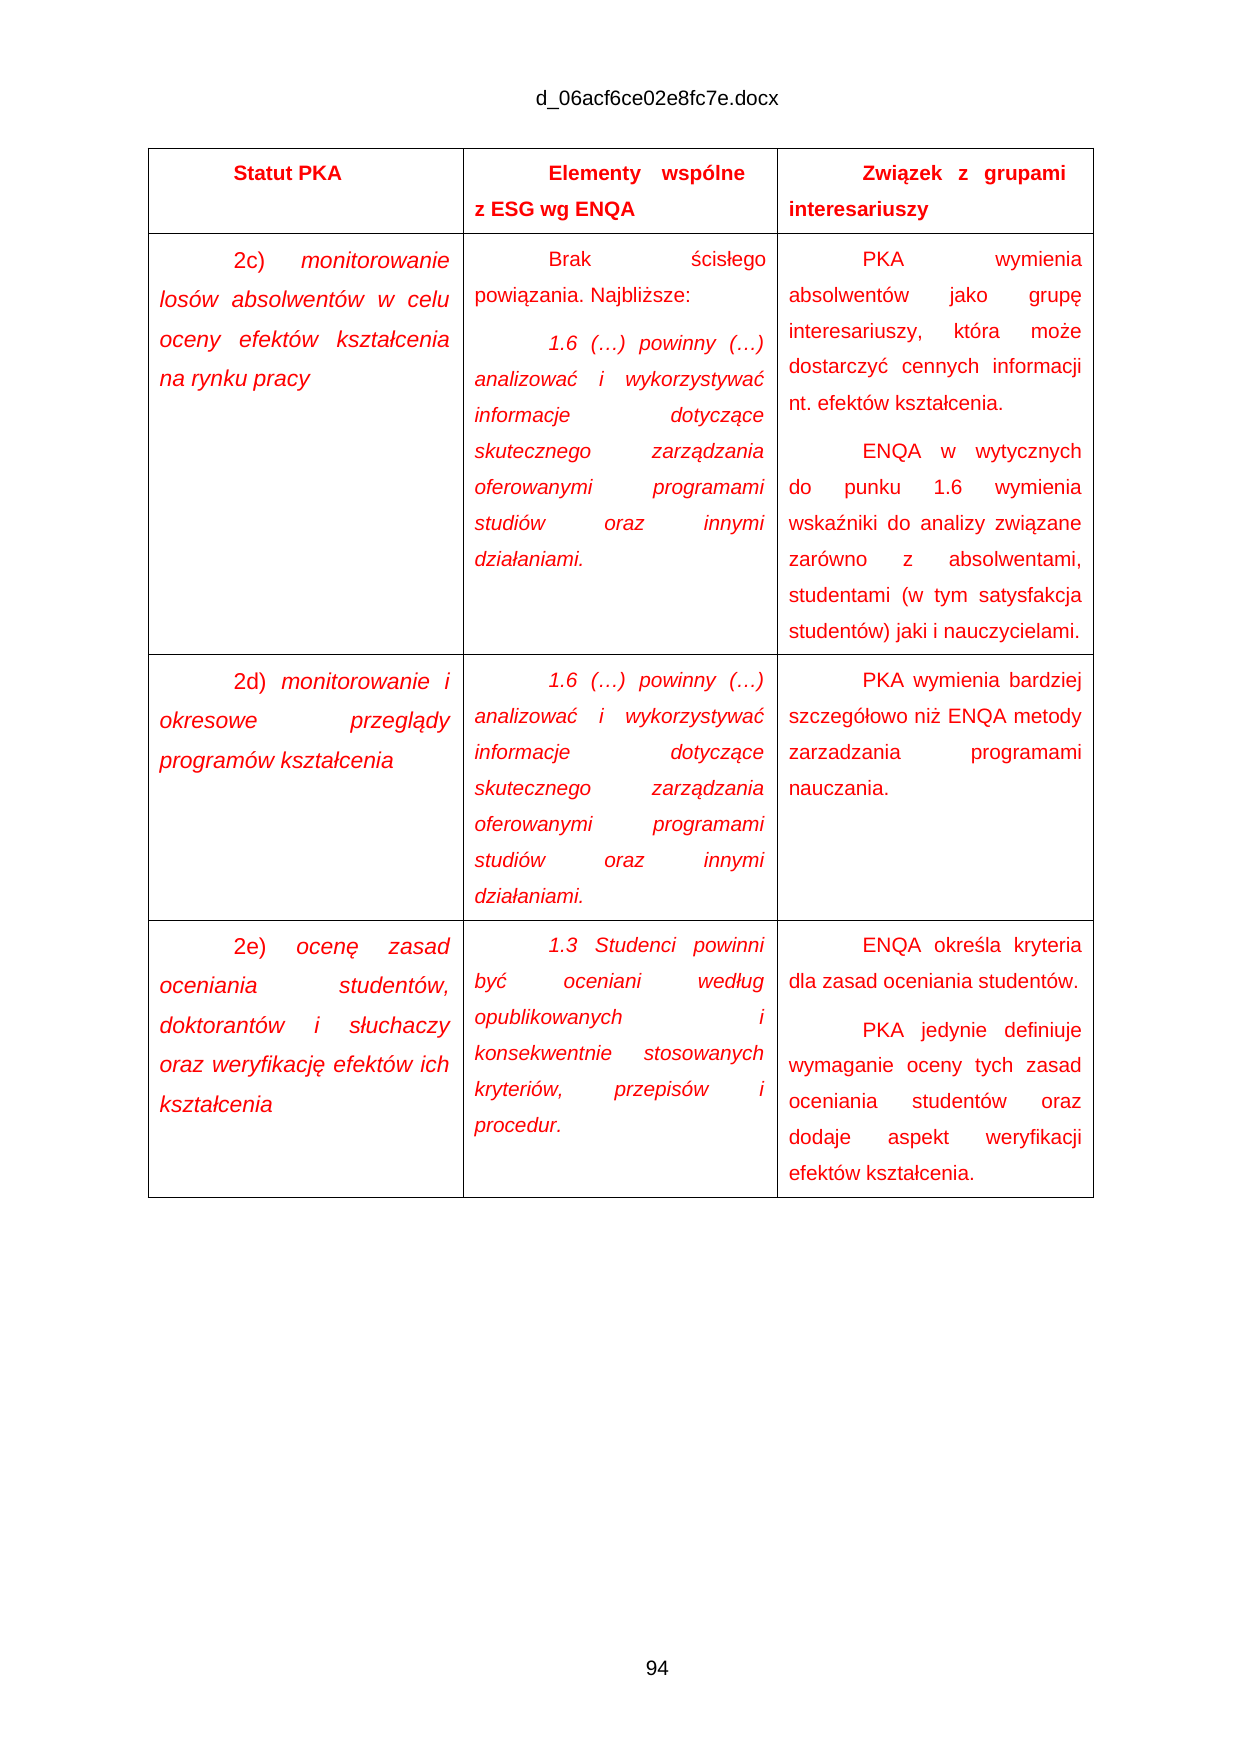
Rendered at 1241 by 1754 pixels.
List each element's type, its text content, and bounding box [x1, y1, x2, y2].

table_cell Brak ścisłego powiązania. Najbliższe: 1.6 (…) powinny (…) analizować i wykorzystywać informacje dotyczące skutecznego zarządzania oferowanymi programami studiów oraz innymi działaniami. [464, 234, 777, 654]
table_header Statut PKA [149, 149, 463, 233]
table_cell PKA wymienia bardziej szczegółowo niż ENQA metody zarzadzania programami nauczania. [778, 655, 1093, 919]
table_header Związek z grupami interesariuszy [778, 149, 1093, 233]
table_cell 2d) monitorowanie i okresowe przeglądy programów kształcenia [149, 655, 463, 919]
table_cell PKA wymienia absolwentów jako grupę interesariuszy, która może dostarczyć cennych informacji nt. efektów kształcenia. ENQA w wytycznych do punku 1.6 wymienia wskaźniki do analizy związane zarówno z absolwentami, studentami (w tym satysfakcja studentów) jaki i nauczycielami. [778, 234, 1093, 654]
table_cell 1.6 (…) powinny (…) analizować i wykorzystywać informacje dotyczące skutecznego zarządzania oferowanymi programami studiów oraz innymi działaniami. [464, 655, 777, 919]
table_cell 1.3 Studenci powinni być oceniani według opublikowanych i konsekwentnie stosowanych kryteriów, przepisów i procedur. [464, 921, 777, 1197]
table_cell 2e) ocenę zasad oceniania studentów, doktorantów i słuchaczy oraz weryfikację efektów ich kształcenia [149, 921, 463, 1197]
table_cell 2c) monitorowanie losów absolwentów w celu oceny efektów kształcenia na rynku pracy [149, 234, 463, 654]
table_header Elementy wspólne z ESG wg ENQA [464, 149, 777, 233]
table_cell ENQA określa kryteria dla zasad oceniania studentów. PKA jedynie definiuje wymaganie oceny tych zasad oceniania studentów oraz dodaje aspekt weryfikacji efektów kształcenia. [778, 921, 1093, 1197]
